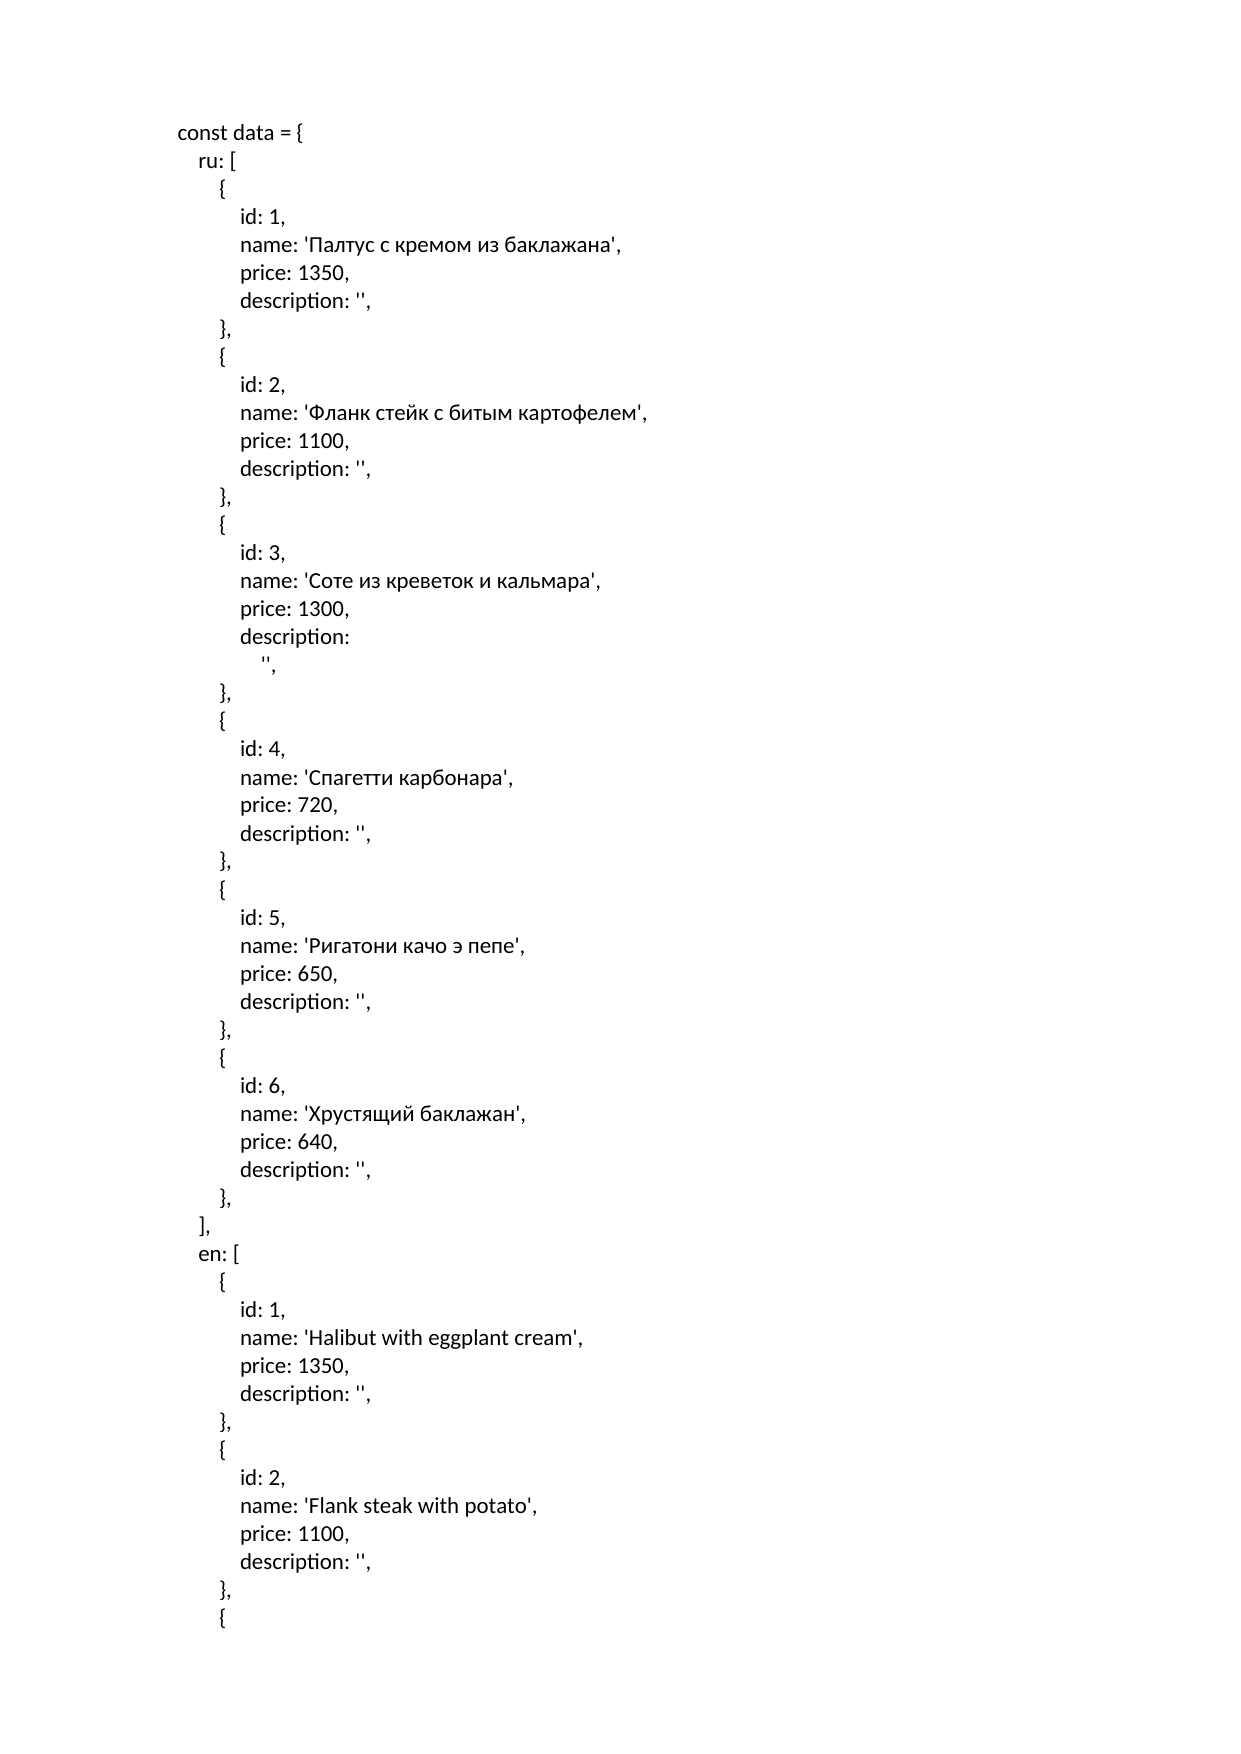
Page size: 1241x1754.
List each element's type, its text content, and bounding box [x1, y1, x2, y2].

text price: 1100, [177, 426, 1152, 454]
text description: '', [177, 987, 1152, 1015]
text id: 6, [177, 1071, 1152, 1099]
text }, [177, 1575, 1152, 1603]
text }, [177, 1015, 1152, 1043]
text description: '', [177, 1547, 1152, 1575]
text price: 640, [177, 1127, 1152, 1155]
text price: 1350, [177, 1351, 1152, 1379]
text }, [177, 678, 1152, 707]
text name: 'Ригатони качо э пепе', [177, 931, 1152, 959]
text description: '', [177, 286, 1152, 314]
text price: 1300, [177, 594, 1152, 622]
text description: '', [177, 1379, 1152, 1407]
text id: 2, [177, 370, 1152, 398]
text }, [177, 1183, 1152, 1211]
text id: 4, [177, 734, 1152, 763]
text { [177, 342, 1152, 370]
text { [177, 1603, 1152, 1631]
text name: 'Хрустящий баклажан', [177, 1099, 1152, 1127]
text name: 'Спагетти карбонара', [177, 763, 1152, 791]
text { [177, 1043, 1152, 1071]
text { [177, 875, 1152, 903]
text id: 3, [177, 538, 1152, 566]
text }, [177, 847, 1152, 875]
text description: '', [177, 1155, 1152, 1183]
text description: [177, 622, 1152, 651]
text { [177, 174, 1152, 202]
text en: [ [177, 1239, 1152, 1267]
text { [177, 1435, 1152, 1463]
text name: 'Фланк стейк с битым картофелем', [177, 398, 1152, 426]
text id: 5, [177, 903, 1152, 931]
text description: '', [177, 819, 1152, 847]
text { [177, 510, 1152, 538]
text description: '', [177, 454, 1152, 482]
text name: 'Flank steak with potato', [177, 1491, 1152, 1519]
text ru: [ [177, 146, 1152, 174]
text id: 1, [177, 1295, 1152, 1323]
text price: 1100, [177, 1519, 1152, 1547]
text name: 'Halibut with eggplant cream', [177, 1323, 1152, 1351]
text id: 1, [177, 202, 1152, 230]
text { [177, 1267, 1152, 1295]
text id: 2, [177, 1463, 1152, 1491]
text ], [177, 1211, 1152, 1239]
text }, [177, 482, 1152, 510]
text name: 'Палтус с кремом из баклажана', [177, 230, 1152, 258]
text }, [177, 1407, 1152, 1435]
text price: 1350, [177, 258, 1152, 286]
text price: 720, [177, 791, 1152, 819]
text const data = { [177, 118, 1152, 146]
text name: 'Соте из креветок и кальмара', [177, 566, 1152, 594]
text { [177, 707, 1152, 734]
text price: 650, [177, 959, 1152, 987]
text '', [177, 651, 1152, 678]
text }, [177, 314, 1152, 342]
